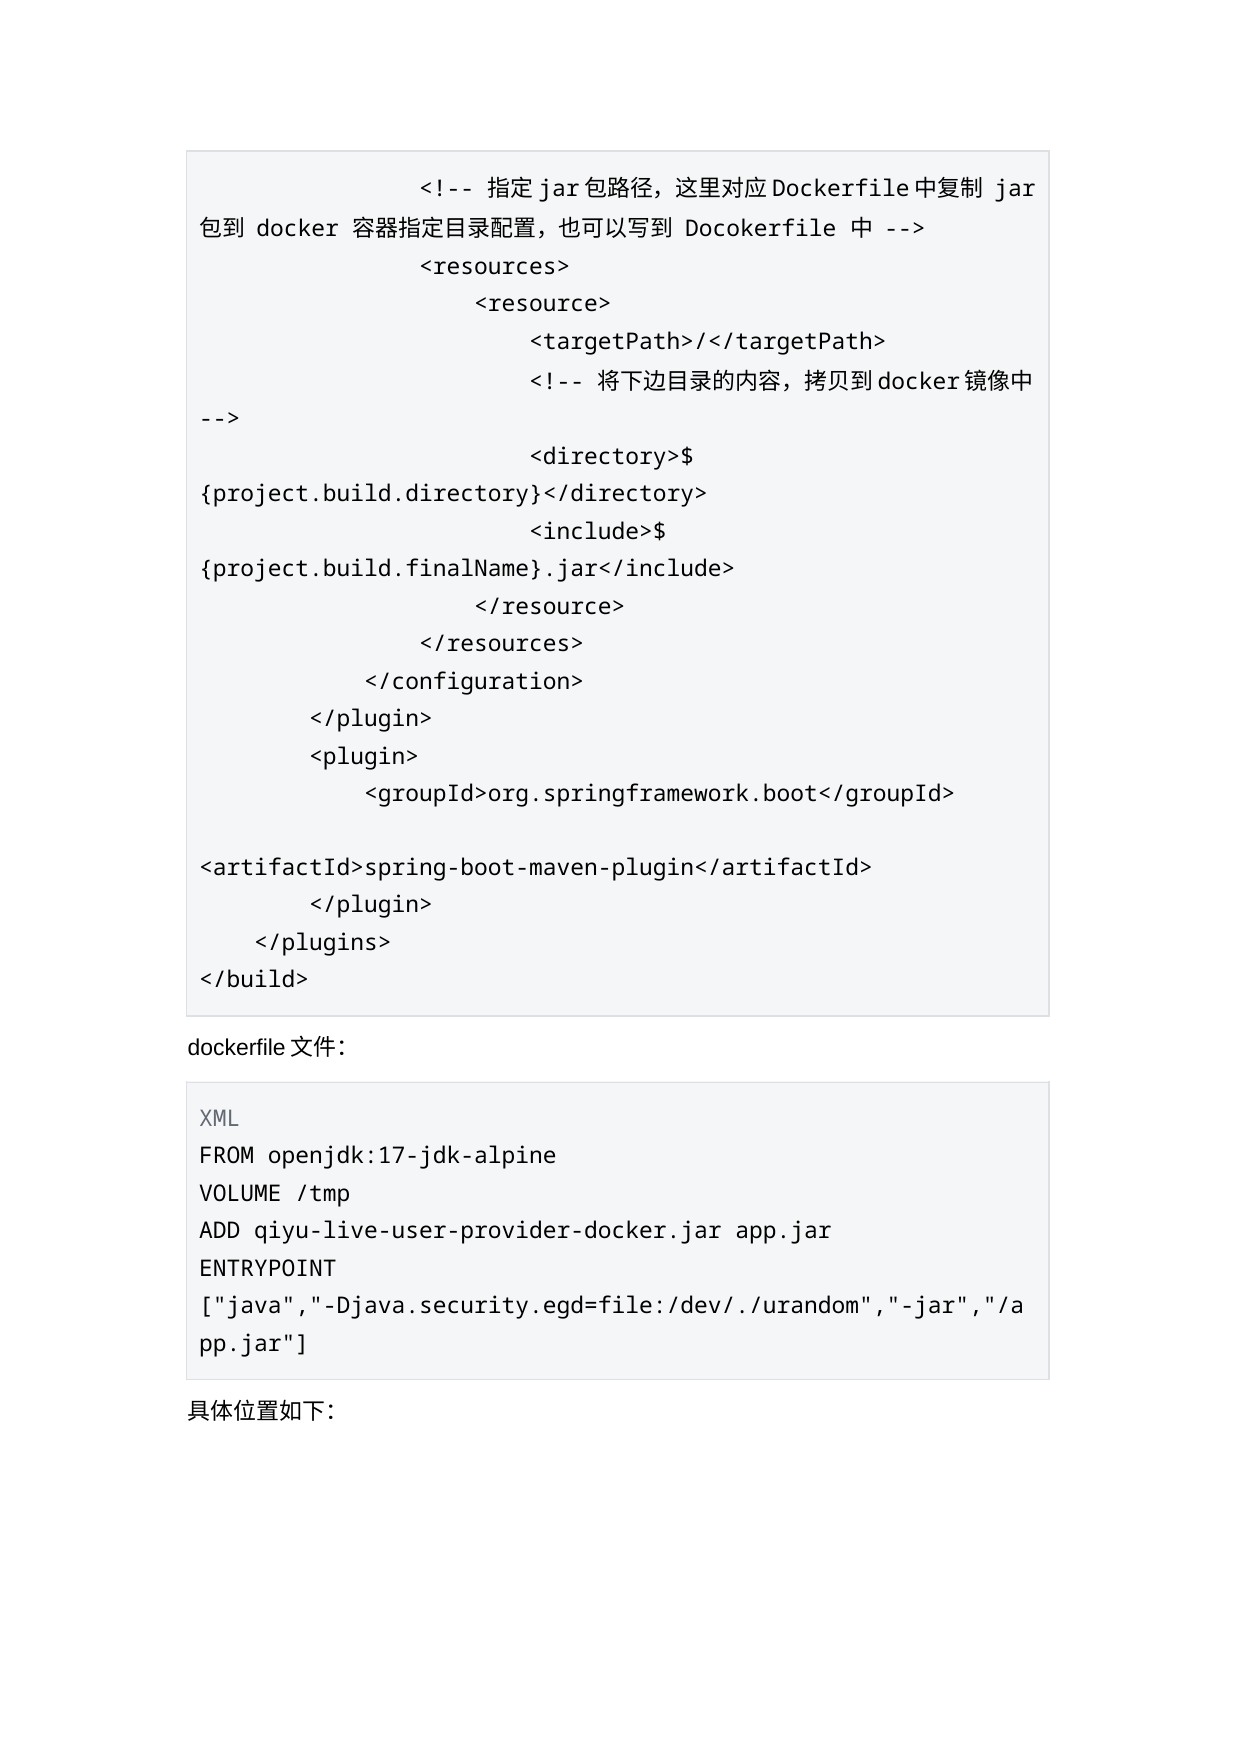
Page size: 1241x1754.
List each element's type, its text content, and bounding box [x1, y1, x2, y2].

table_header XML FROM openjdk:17-jdk-alpine VOLUME /tmp ADD qiyu-live-user-provider-docker.jar app.jar ENTRYPOINT ["java","-Djava.security.egd=file:/dev/./urandom","-jar","/app.jar"] [187, 1083, 1048, 1379]
text 具体位置如下： [187, 1393, 1053, 1426]
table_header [187, 152, 1048, 1015]
text dockerfile文件： [187, 1029, 1053, 1062]
